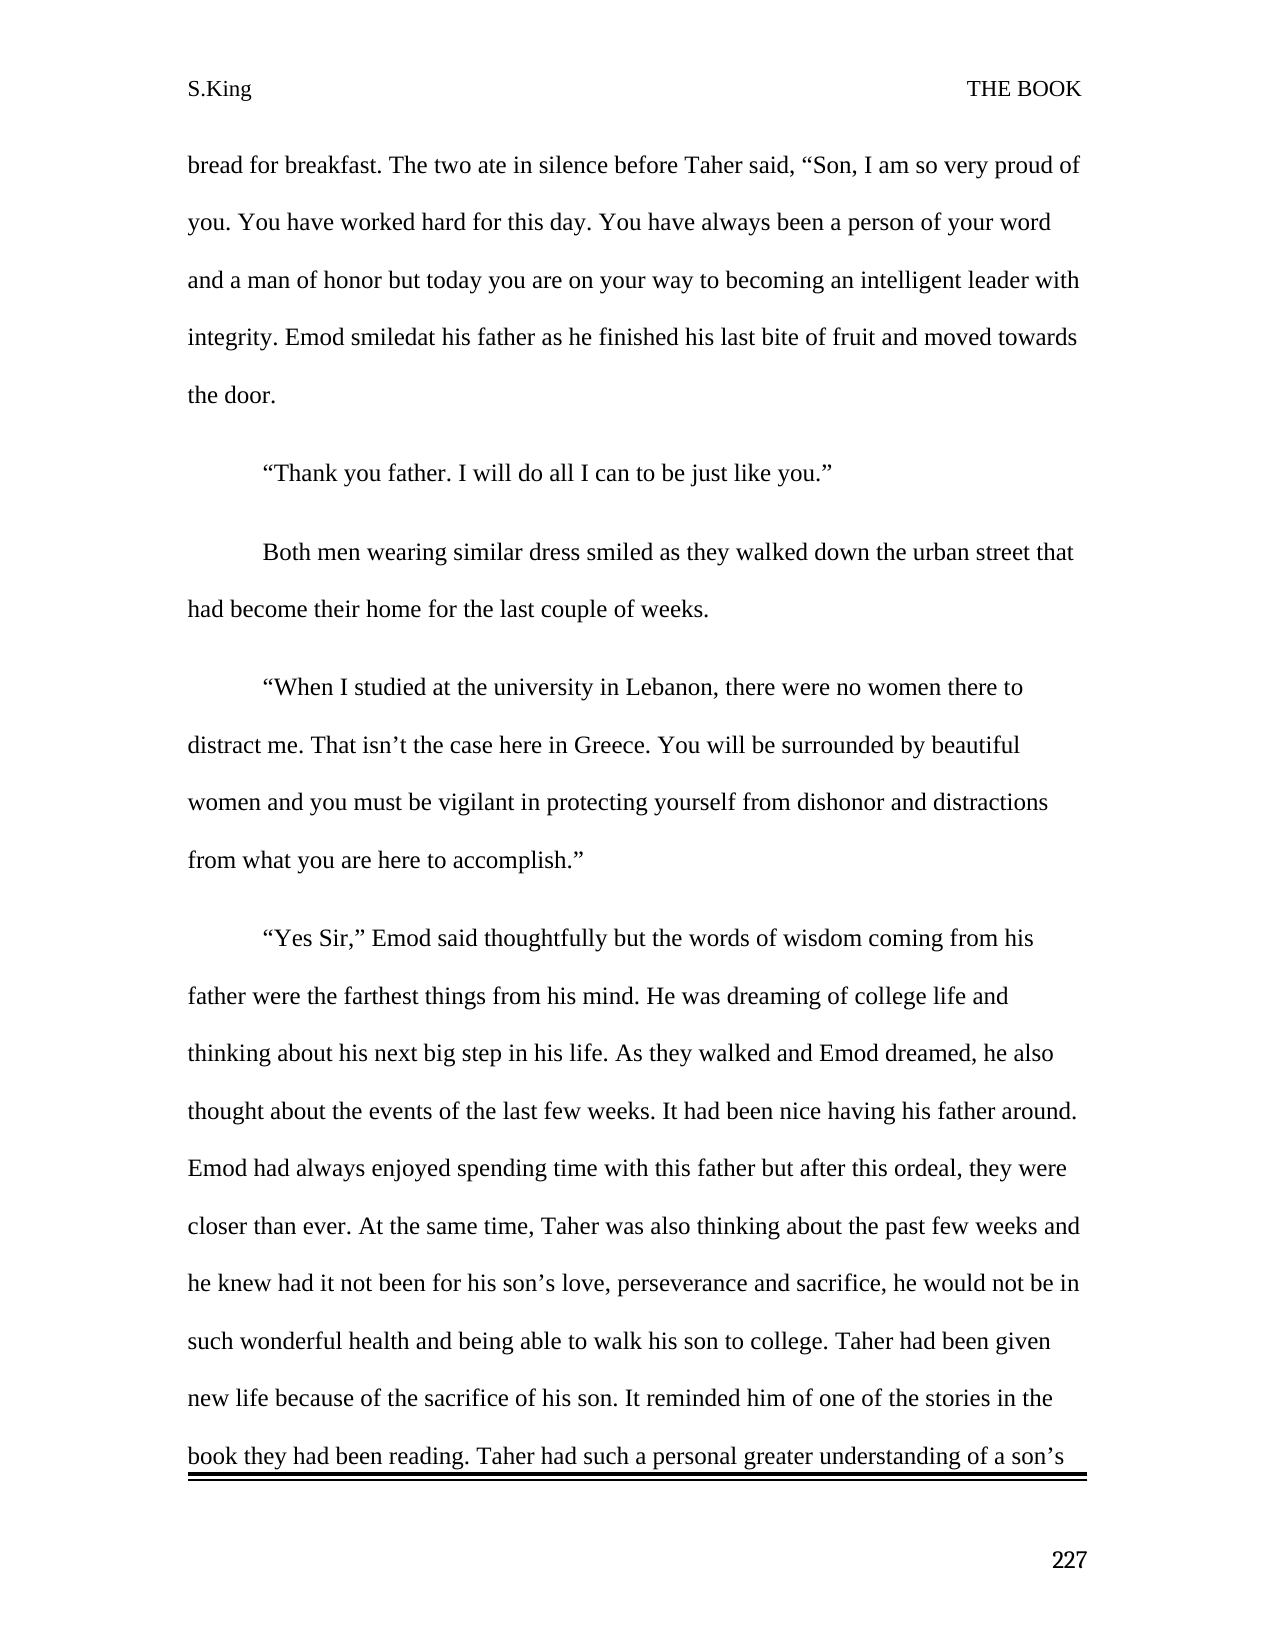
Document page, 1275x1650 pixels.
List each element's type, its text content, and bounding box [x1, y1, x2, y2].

text “When I studied at the university in Lebanon, there were no women there to distract me. That isn’t the case here in Greece. You will be surrounded by beautiful women and you must be vigilant in protecting yourself from dishonor and distractions from what you are here to accomplish.” [187, 672, 1087, 874]
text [187, 923, 1087, 1481]
text Both men wearing similar dress smiled as they walked down the urban street that had become their home for the last couple of weeks. [187, 537, 1087, 623]
text “Thank you father. I will do all I can to be just like you.” [187, 458, 1087, 487]
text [187, 150, 1087, 409]
